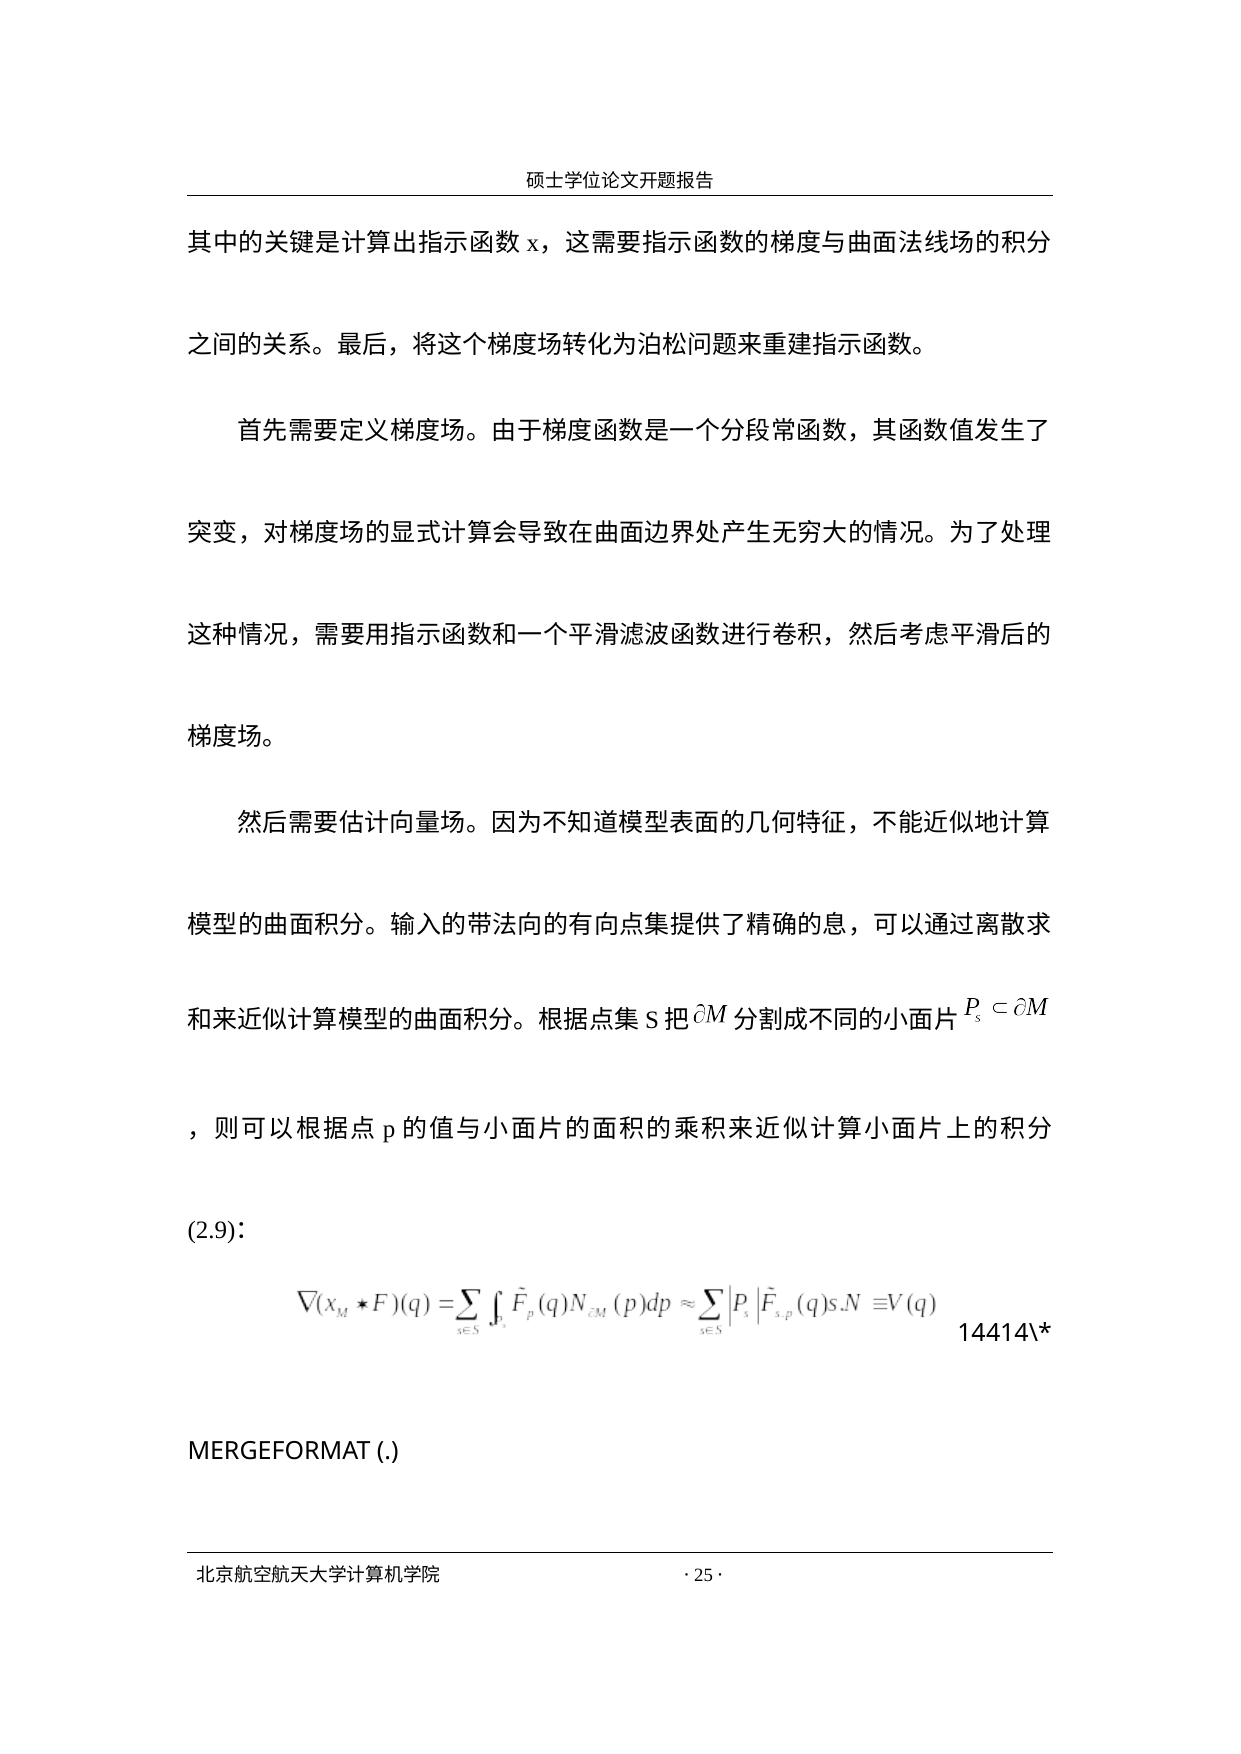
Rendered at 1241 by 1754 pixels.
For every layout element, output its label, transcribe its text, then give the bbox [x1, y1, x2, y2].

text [187, 207, 1053, 377]
text 然后需要估计向量场。因为不知道模型表面的几何特征，不能近似地计算模型的曲面积分。输入的带法向的有向点集提供了精确的息，可以通过离散求和来近似计算模型的曲面积分。根据点集S把分割成不同的小面片 ，则可以根据点p的值与小面片的面积的乘积来近似计算小面片上的积分(2.9)： [187, 787, 1053, 1262]
text 首先需要定义梯度场。由于梯度函数是一个分段常函数，其函数值发生了突变，对梯度场的显式计算会导致在曲面边界处产生无穷大的情况。为了处理这种情况，需要用指示函数和一个平滑滤波函数进行卷积，然后考虑平滑后的梯度场。 [187, 395, 1053, 768]
